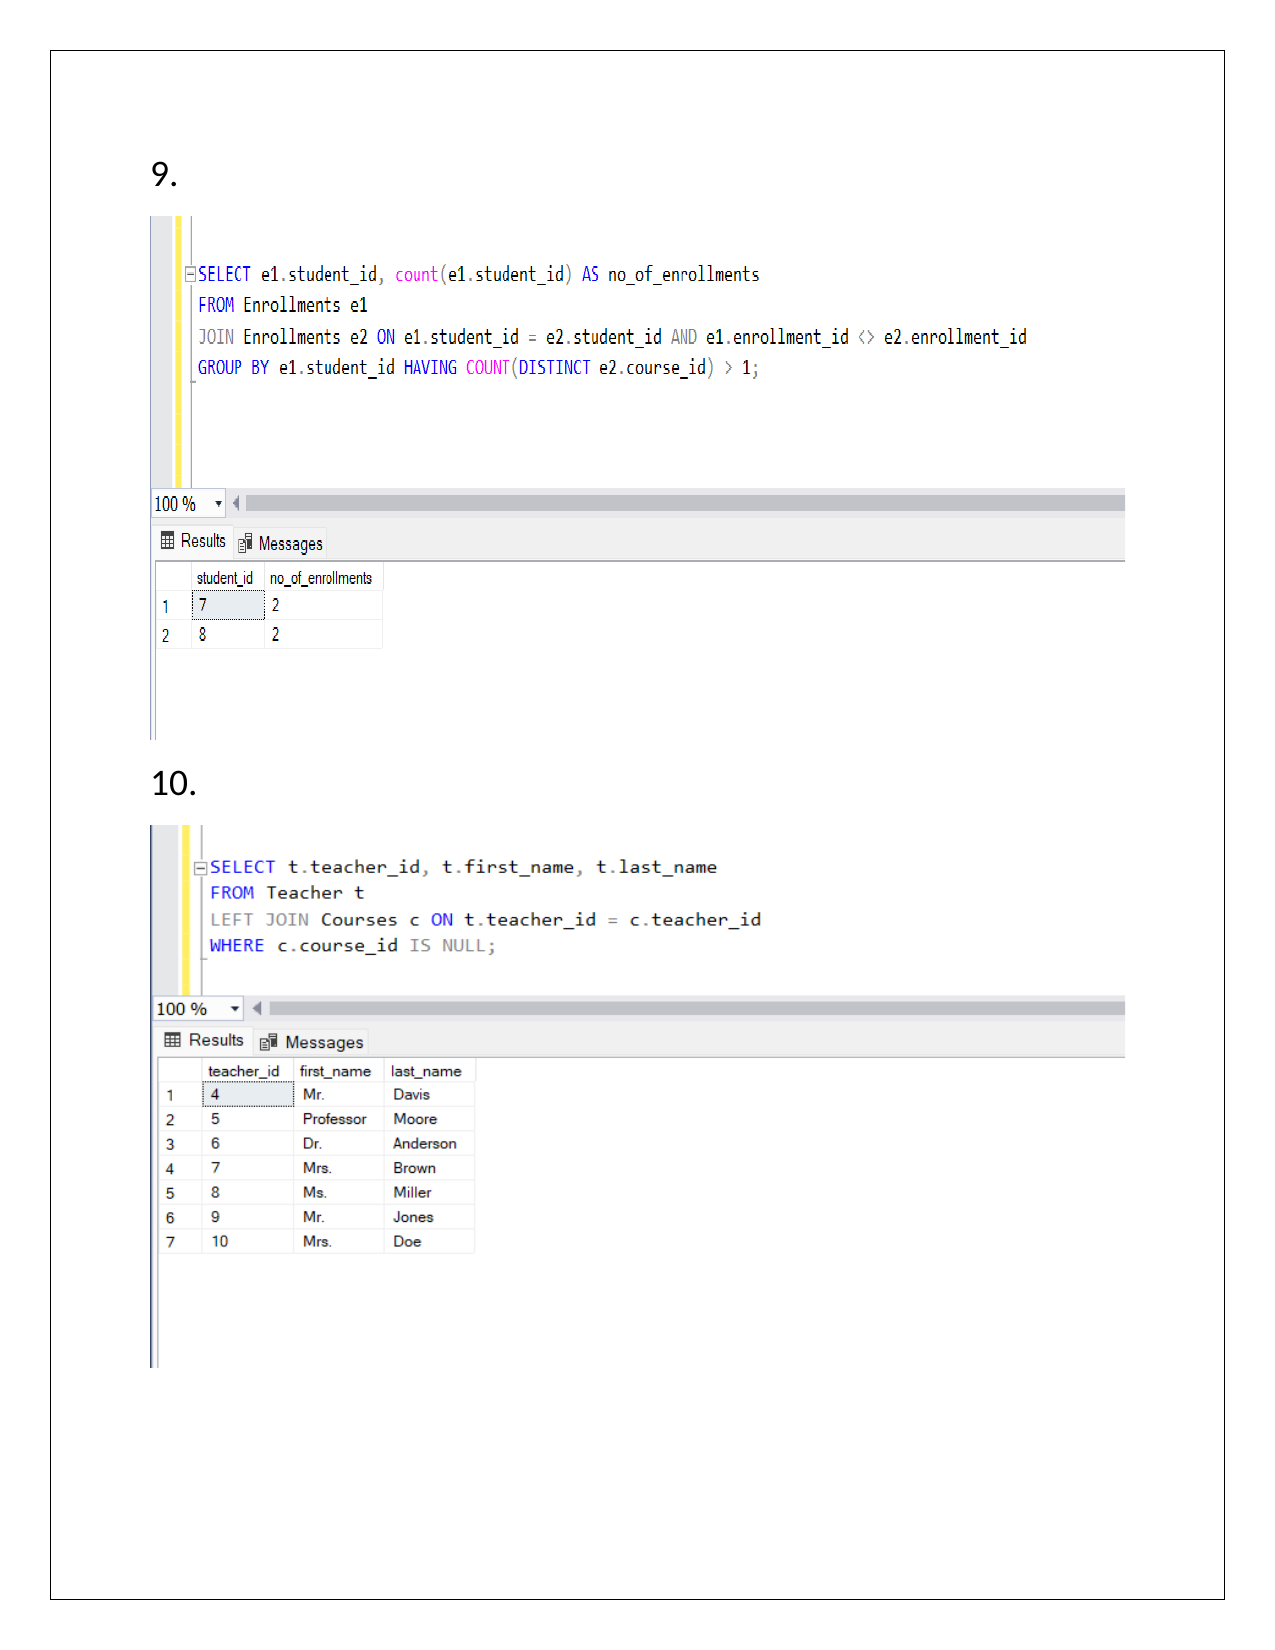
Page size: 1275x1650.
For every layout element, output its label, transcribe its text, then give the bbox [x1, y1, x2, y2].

picture [150, 825, 1125, 1368]
text 9. [150, 150, 1125, 196]
text 10. [150, 759, 1125, 804]
picture [150, 216, 1125, 740]
